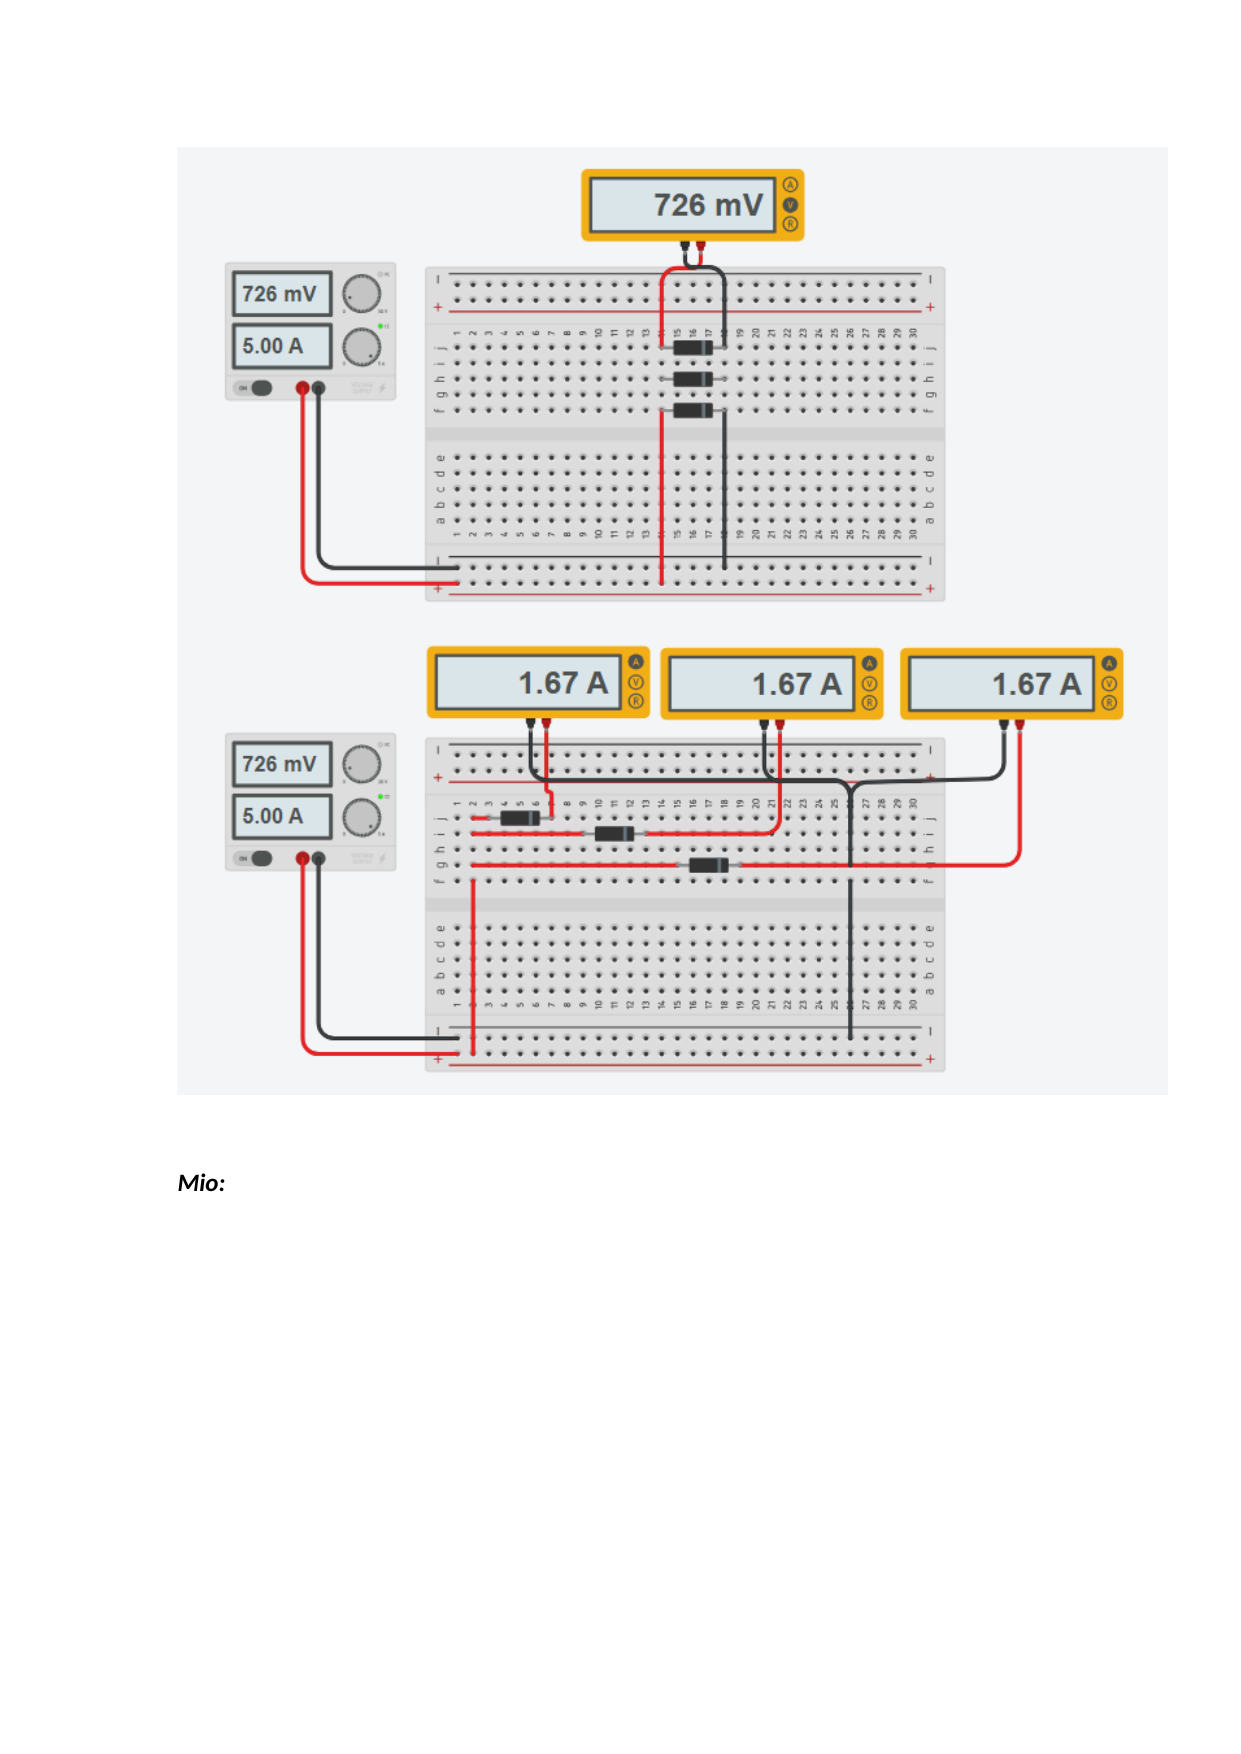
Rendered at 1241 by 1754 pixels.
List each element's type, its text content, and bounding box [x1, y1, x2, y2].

picture [177, 147, 1169, 1095]
text Mio: [177, 1167, 1063, 1198]
